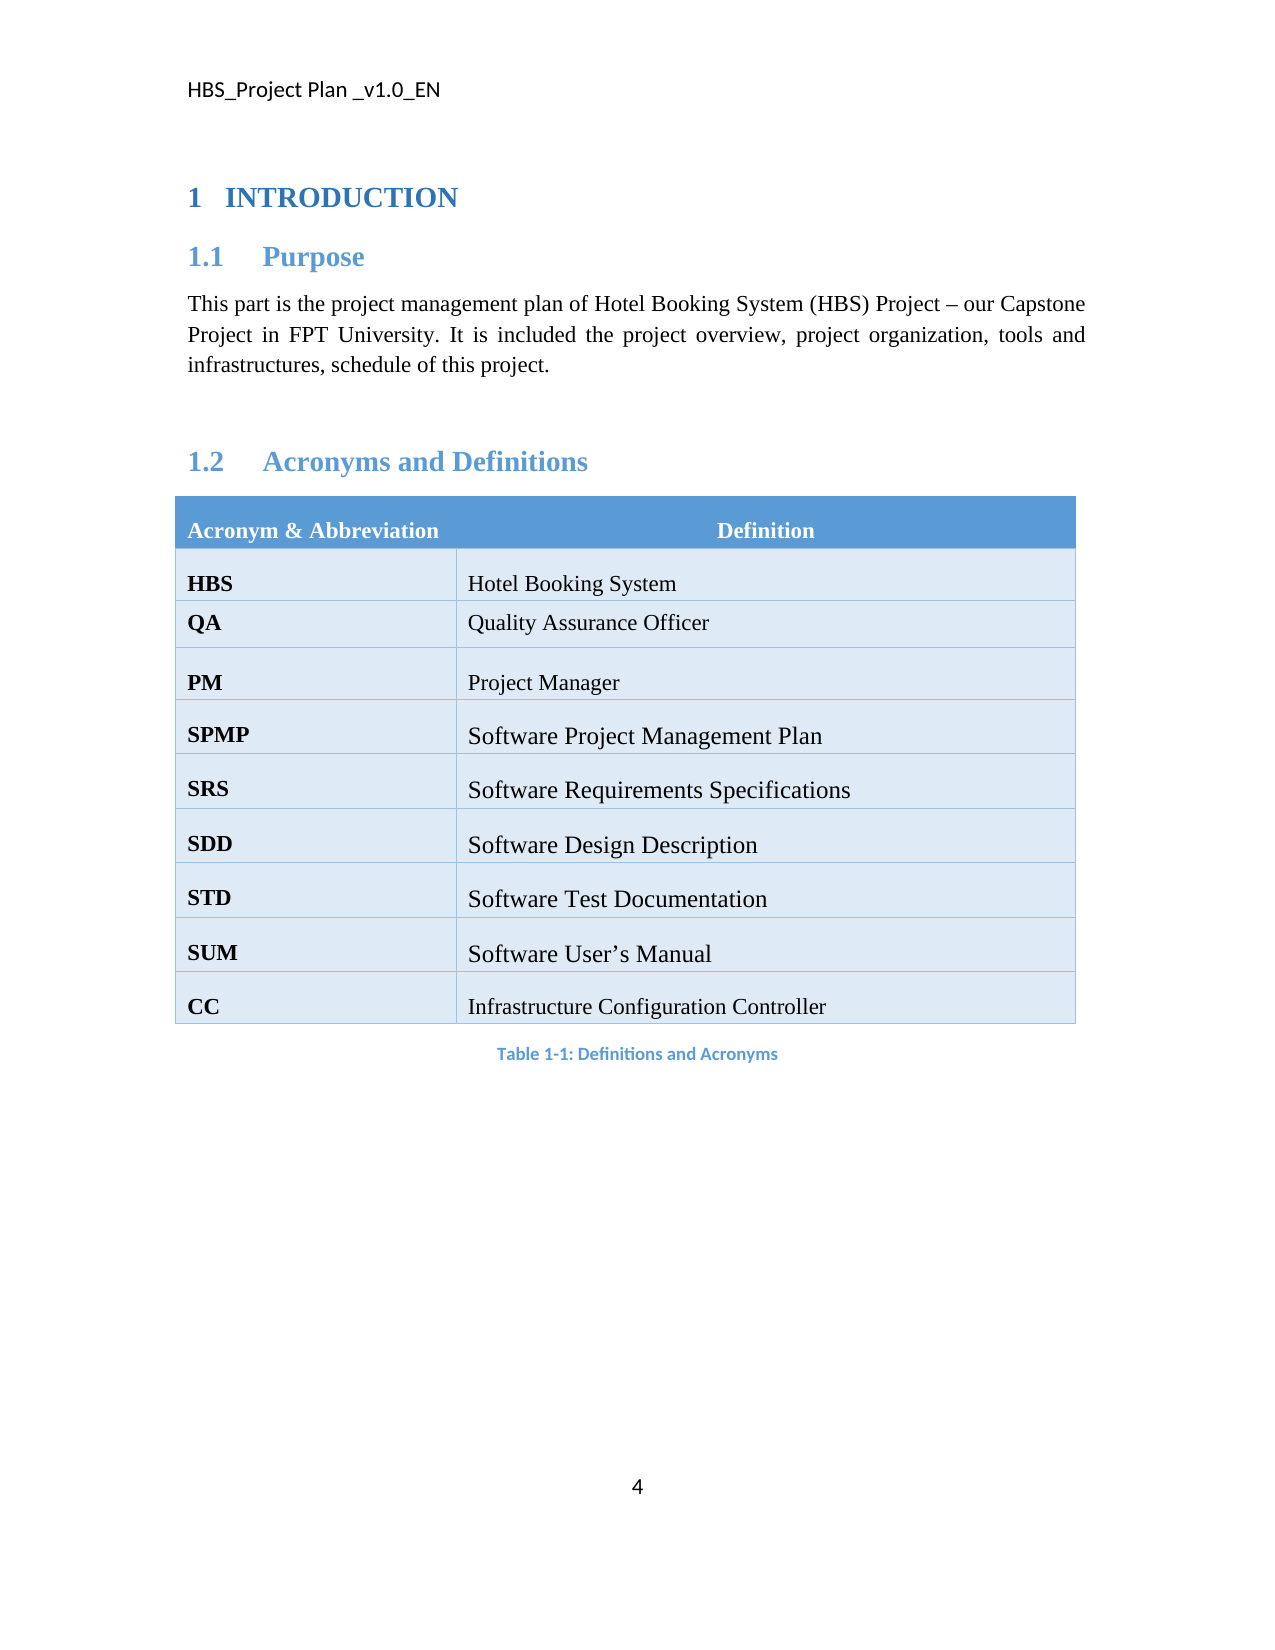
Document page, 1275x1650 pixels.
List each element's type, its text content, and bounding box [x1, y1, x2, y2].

table_cell Software Project Management Plan [457, 700, 1075, 753]
table_cell SPMP [176, 700, 456, 753]
table_cell Quality Assurance Officer [457, 601, 1075, 647]
table_cell STD [176, 863, 456, 917]
table_cell Hotel Booking System [457, 549, 1075, 600]
text This part is the project management plan of Hotel Booking System (HBS) Project – our Capstone Project in FPT University. It is included the project overview, project organization, tools and infrastructures, schedule of this project. [187, 290, 1087, 377]
table_cell Project Manager [457, 648, 1075, 699]
table_header Definition [457, 497, 1075, 548]
subtitle Acronyms and Definitions [187, 444, 1087, 478]
table_cell SRS [176, 754, 456, 808]
table_cell Software Design Description [457, 809, 1075, 862]
table_cell PM [176, 648, 456, 699]
table_cell QA [176, 601, 456, 647]
table_header Acronym & Abbreviation [176, 497, 456, 548]
table_cell CC [176, 972, 456, 1023]
table_cell HBS [176, 549, 456, 600]
table_cell SUM [176, 918, 456, 971]
table_cell SDD [176, 809, 456, 862]
subtitle INtroduction [187, 180, 1087, 213]
table_cell Software Test Documentation [457, 863, 1075, 917]
table_cell Software User’s Manual [457, 918, 1075, 971]
table_cell Software Requirements Specifications [457, 754, 1075, 808]
subtitle Purpose [187, 239, 1087, 273]
table_cell Infrastructure Configuration Controller [457, 972, 1075, 1023]
